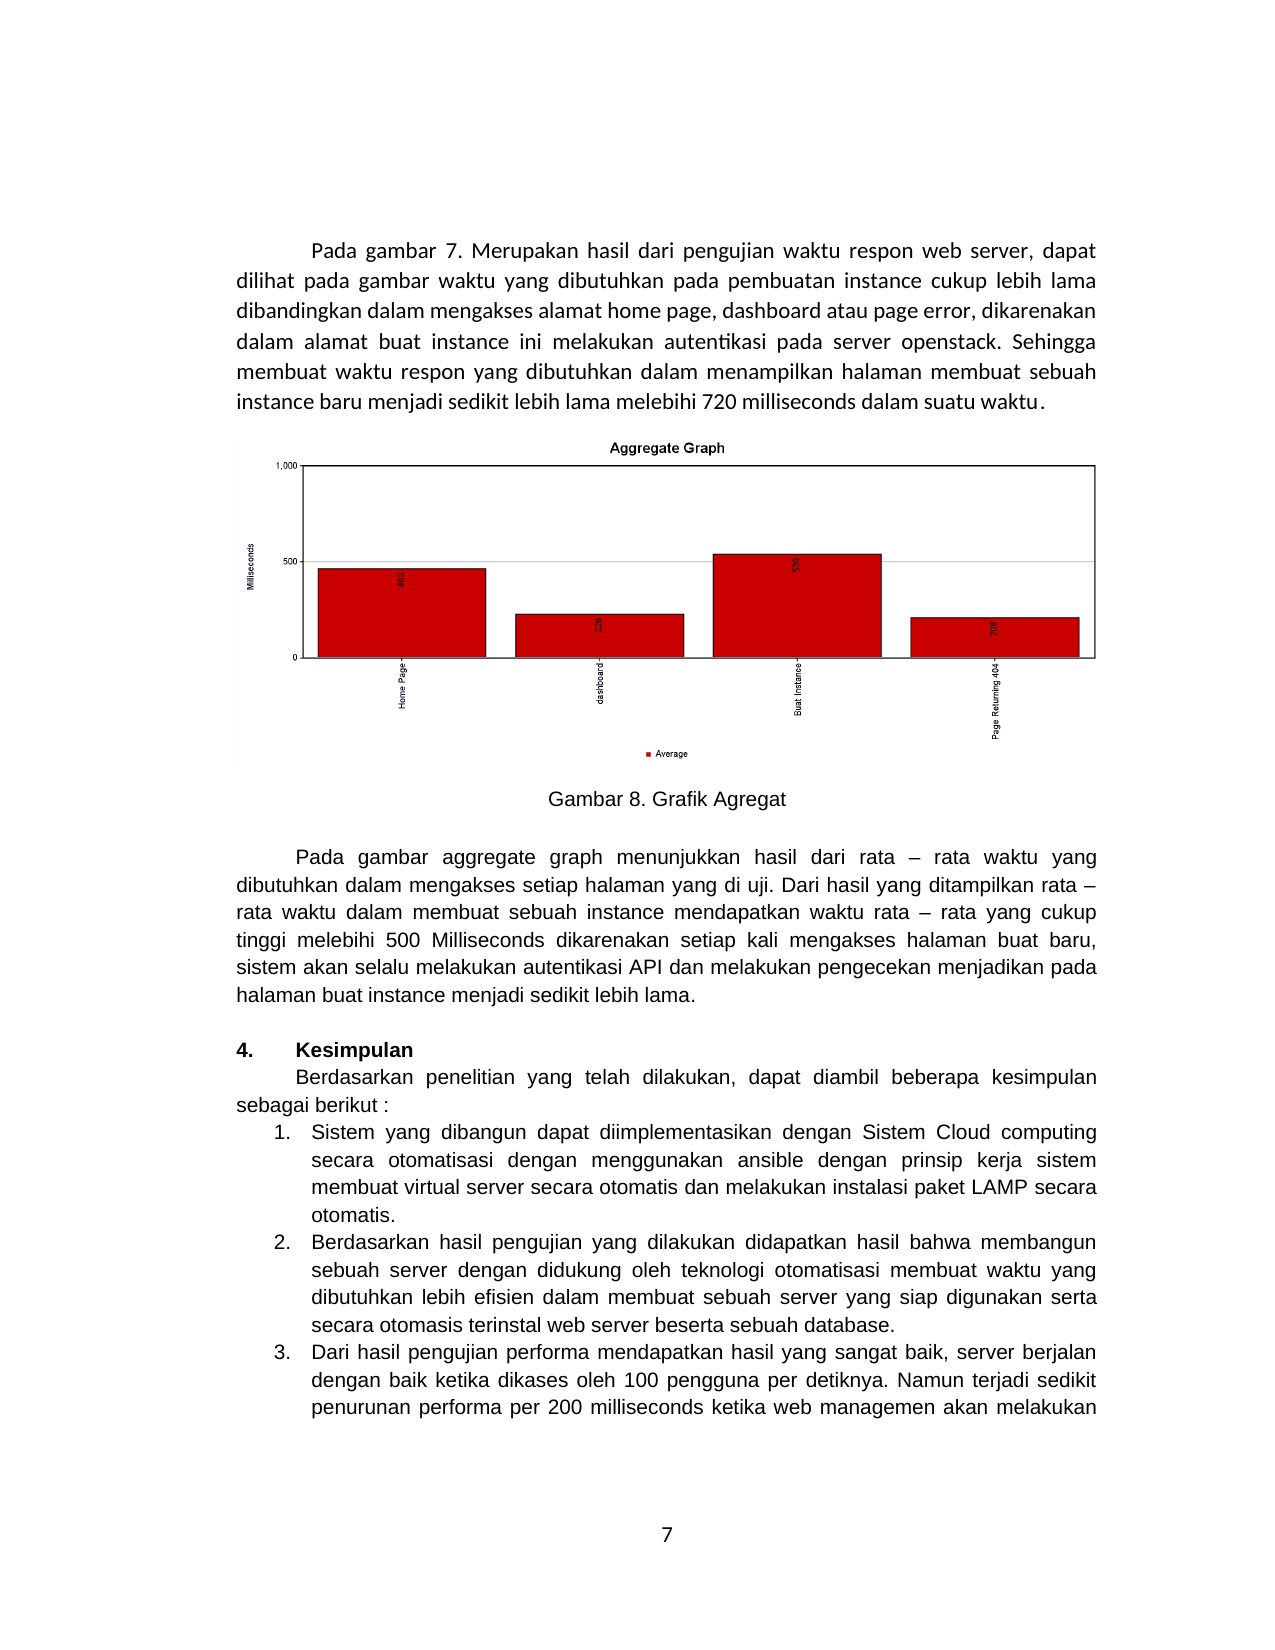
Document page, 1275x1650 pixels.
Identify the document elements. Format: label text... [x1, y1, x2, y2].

text Berdasarkan penelitian yang telah dilakukan, dapat diambil beberapa kesimpulan sebagai berikut : [236, 1065, 1098, 1116]
text Pada gambar aggregate graph menunjukkan hasil dari rata – rata waktu yang dibutuhkan dalam mengakses setiap halaman yang di uji. Dari hasil yang ditampilkan rata – rata waktu dalam membuat sebuah instance mendapatkan waktu rata – rata yang cukup tinggi melebihi 500 Milliseconds dikarenakan setiap kali mengakses halaman buat baru, sistem akan selalu melakukan autentikasi API dan melakukan pengecekan menjadikan pada halaman buat instance menjadi sedikit lebih lama. [236, 845, 1098, 1006]
list Berdasarkan hasil pengujian yang dilakukan didapatkan hasil bahwa membangun sebuah server dengan didukung oleh teknologi otomatisasi membuat waktu yang dibutuhkan lebih efisien dalam membuat sebuah server yang siap digunakan serta secara otomasis terinstal web server beserta sebuah database. [274, 1230, 1098, 1336]
text Pada gambar 7. Merupakan hasil dari pengujian waktu respon web server, dapat dilihat pada gambar waktu yang dibutuhkan pada pembuatan instance cukup lebih lama dibandingkan dalam mengakses alamat home page, dashboard atau page error, dikarenakan dalam alamat buat instance ini melakukan autentikasi pada server openstack. Sehingga membuat waktu respon yang dibutuhkan dalam menampilkan halaman membuat sebuah instance baru menjadi sedikit lebih lama melebihi 720 milliseconds dalam suatu waktu. [236, 236, 1098, 415]
text Gambar 8. Grafik Agregat [236, 787, 1098, 811]
picture [236, 434, 1098, 769]
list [274, 1340, 1098, 1419]
list Kesimpulan [236, 1037, 1098, 1061]
list Sistem yang dibangun dapat diimplementasikan dengan Sistem Cloud computing secara otomatisasi dengan menggunakan ansible dengan prinsip kerja sistem membuat virtual server secara otomatis dan melakukan instalasi paket LAMP secara otomatis. [274, 1120, 1098, 1226]
